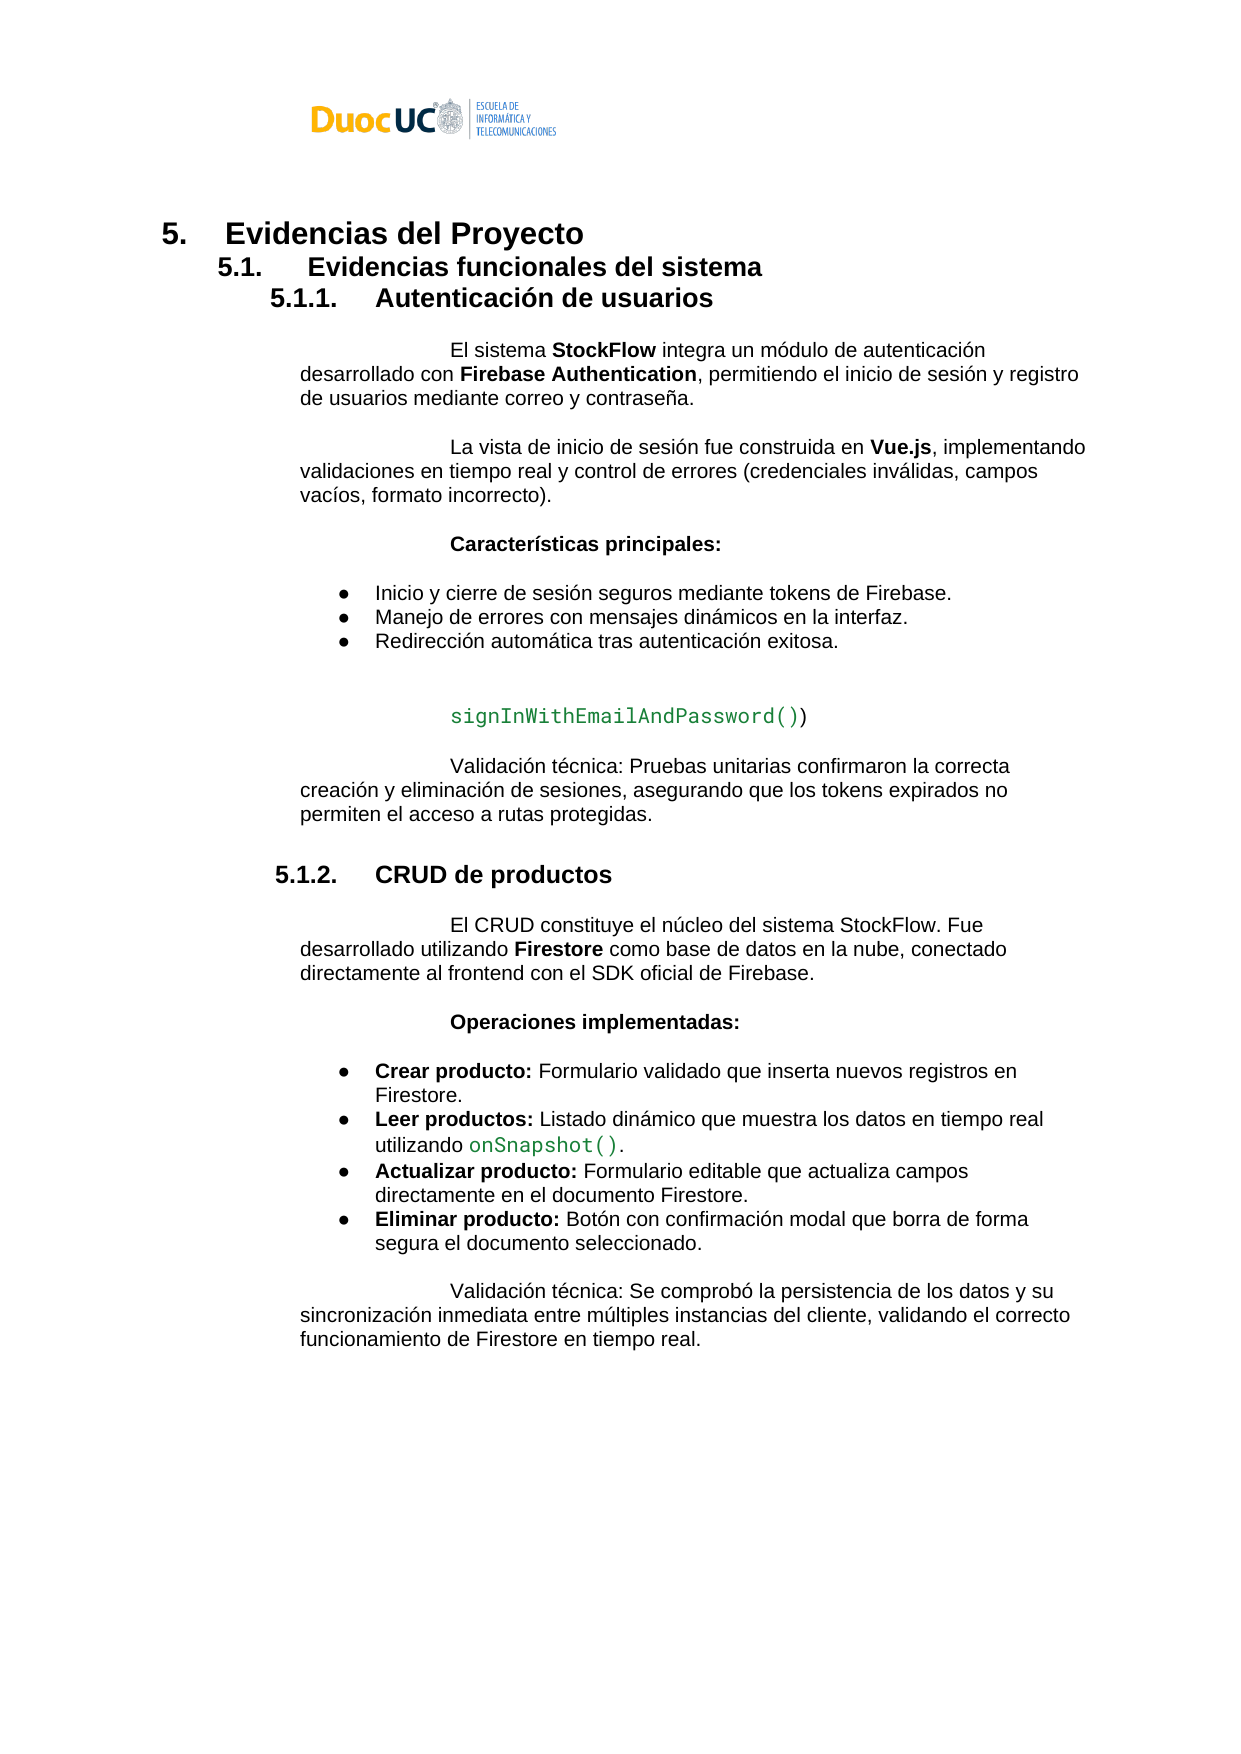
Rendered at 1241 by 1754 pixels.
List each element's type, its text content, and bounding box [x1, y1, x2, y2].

text Operaciones implementadas: [300, 1010, 1090, 1034]
list Redirección automática tras autenticación exitosa. [337, 629, 1090, 677]
list Manejo de errores con mensajes dinámicos en la interfaz. [337, 605, 1090, 629]
subtitle Autenticación de usuarios [337, 282, 1090, 313]
text El sistema StockFlow integra un módulo de autenticación desarrollado con Firebase Authentication, permitiendo el inicio de sesión y registro de usuarios mediante correo y contraseña. [300, 338, 1090, 410]
text Validación técnica: Pruebas unitarias confirmaron la correcta creación y eliminación de sesiones, asegurando que los tokens expirados no permiten el acceso a rutas protegidas. [300, 754, 1090, 826]
text Validación técnica: Se comprobó la persistencia de los datos y su sincronización inmediata entre múltiples instancias del cliente, validando el correcto funcionamiento de Firestore en tiempo real. [300, 1279, 1090, 1351]
text La vista de inicio de sesión fue construida en Vue.js, implementando validaciones en tiempo real y control de errores (credenciales inválidas, campos vacíos, formato incorrecto). [300, 435, 1090, 507]
subtitle Evidencias funcionales del sistema [262, 251, 1090, 282]
subtitle Evidencias del Proyecto [187, 215, 1090, 251]
text El CRUD constituye el núcleo del sistema StockFlow. Fue desarrollado utilizando Firestore como base de datos en la nube, conectado directamente al frontend con el SDK oficial de Firebase. [300, 913, 1090, 985]
picture [300, 75, 564, 162]
text Características principales: [300, 532, 1090, 556]
list Eliminar producto: Botón con confirmación modal que borra de forma segura el documento seleccionado. [337, 1206, 1090, 1254]
text signInWithEmailAndPassword()) [300, 702, 1090, 729]
list Actualizar producto: Formulario editable que actualiza campos directamente en el documento Firestore. [337, 1158, 1090, 1206]
list Crear producto: Formulario validado que inserta nuevos registros en Firestore. [337, 1059, 1090, 1107]
subtitle CRUD de productos [337, 859, 1090, 888]
list Leer productos: Listado dinámico que muestra los datos en tiempo real utilizando onSnapshot(). [337, 1107, 1090, 1158]
list Inicio y cierre de sesión seguros mediante tokens de Firebase. [337, 581, 1090, 605]
